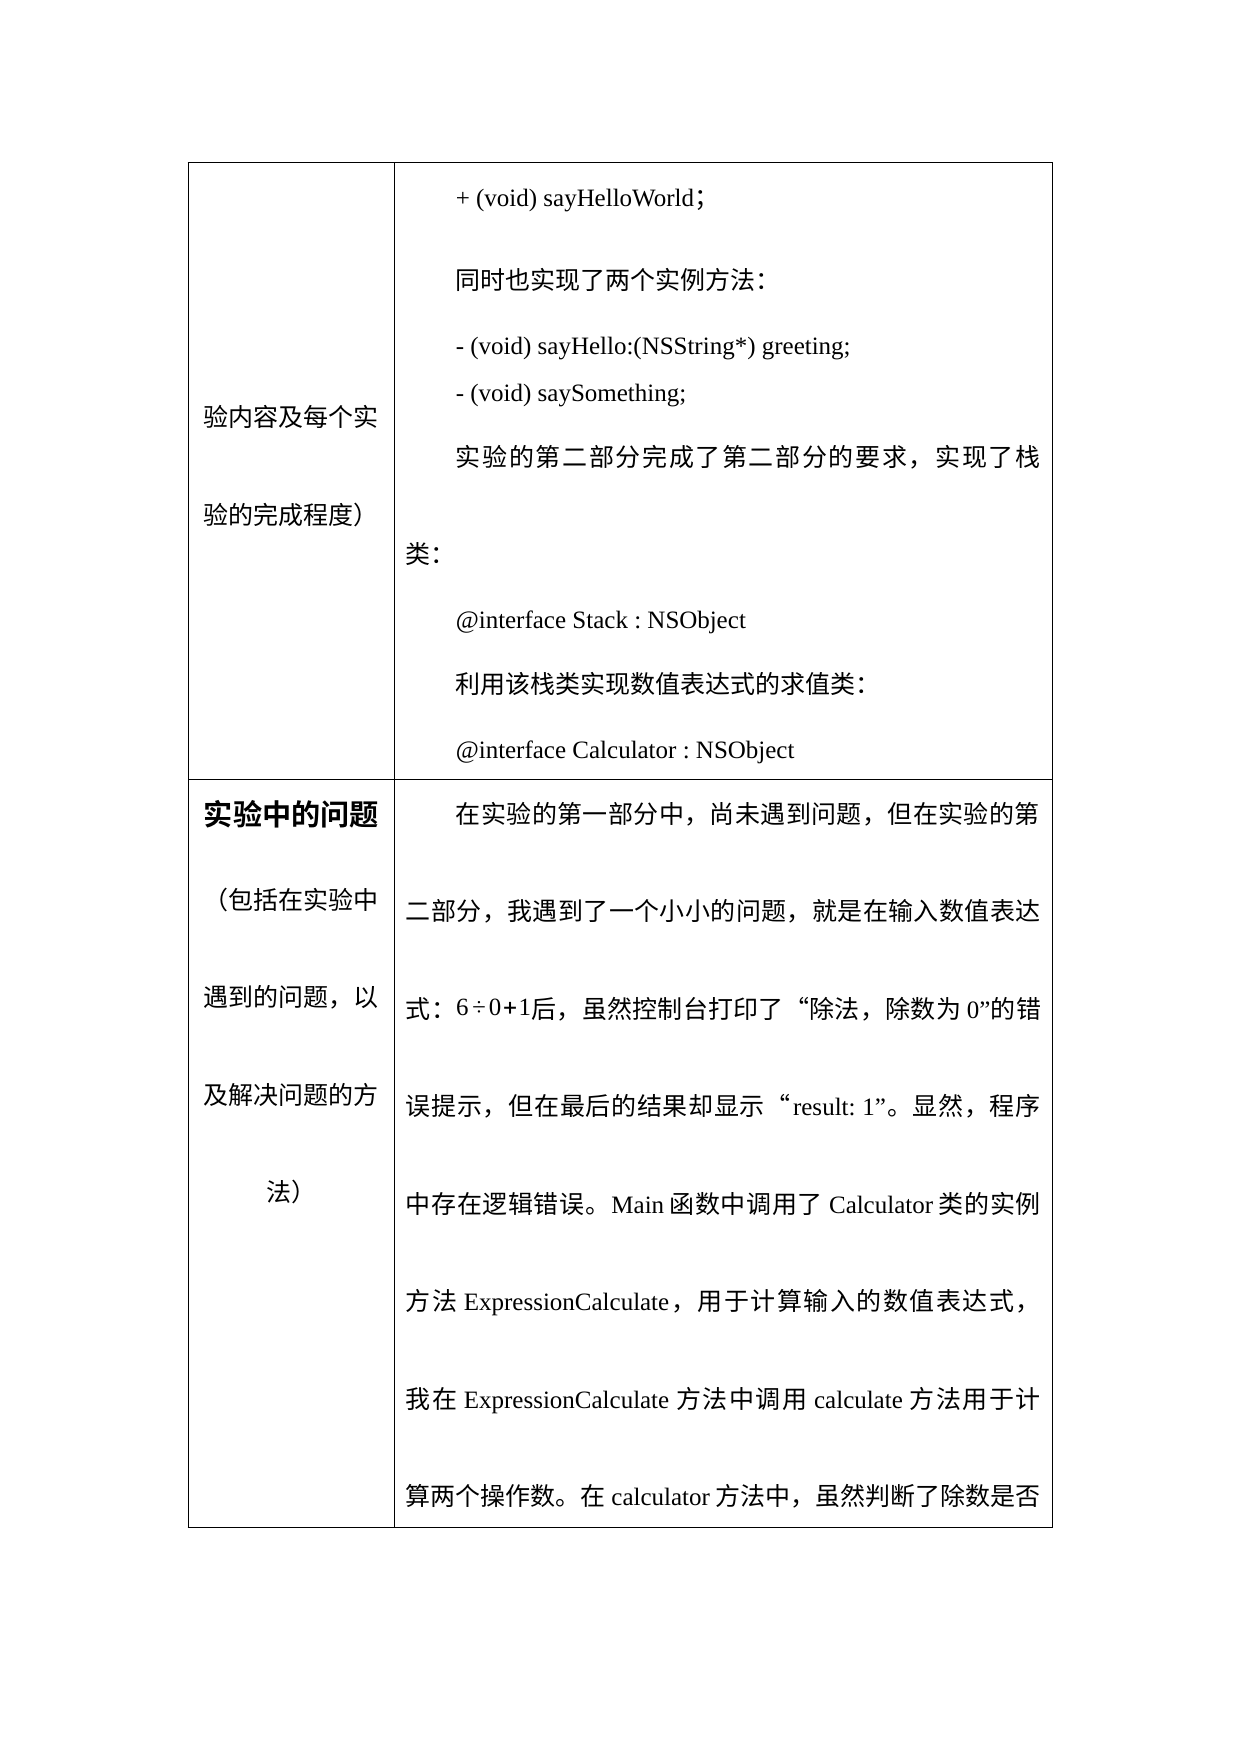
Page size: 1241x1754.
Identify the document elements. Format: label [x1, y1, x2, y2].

table_cell [395, 780, 1052, 1527]
table_cell [189, 780, 394, 1527]
table_cell [395, 163, 1052, 779]
table_cell [189, 163, 394, 779]
